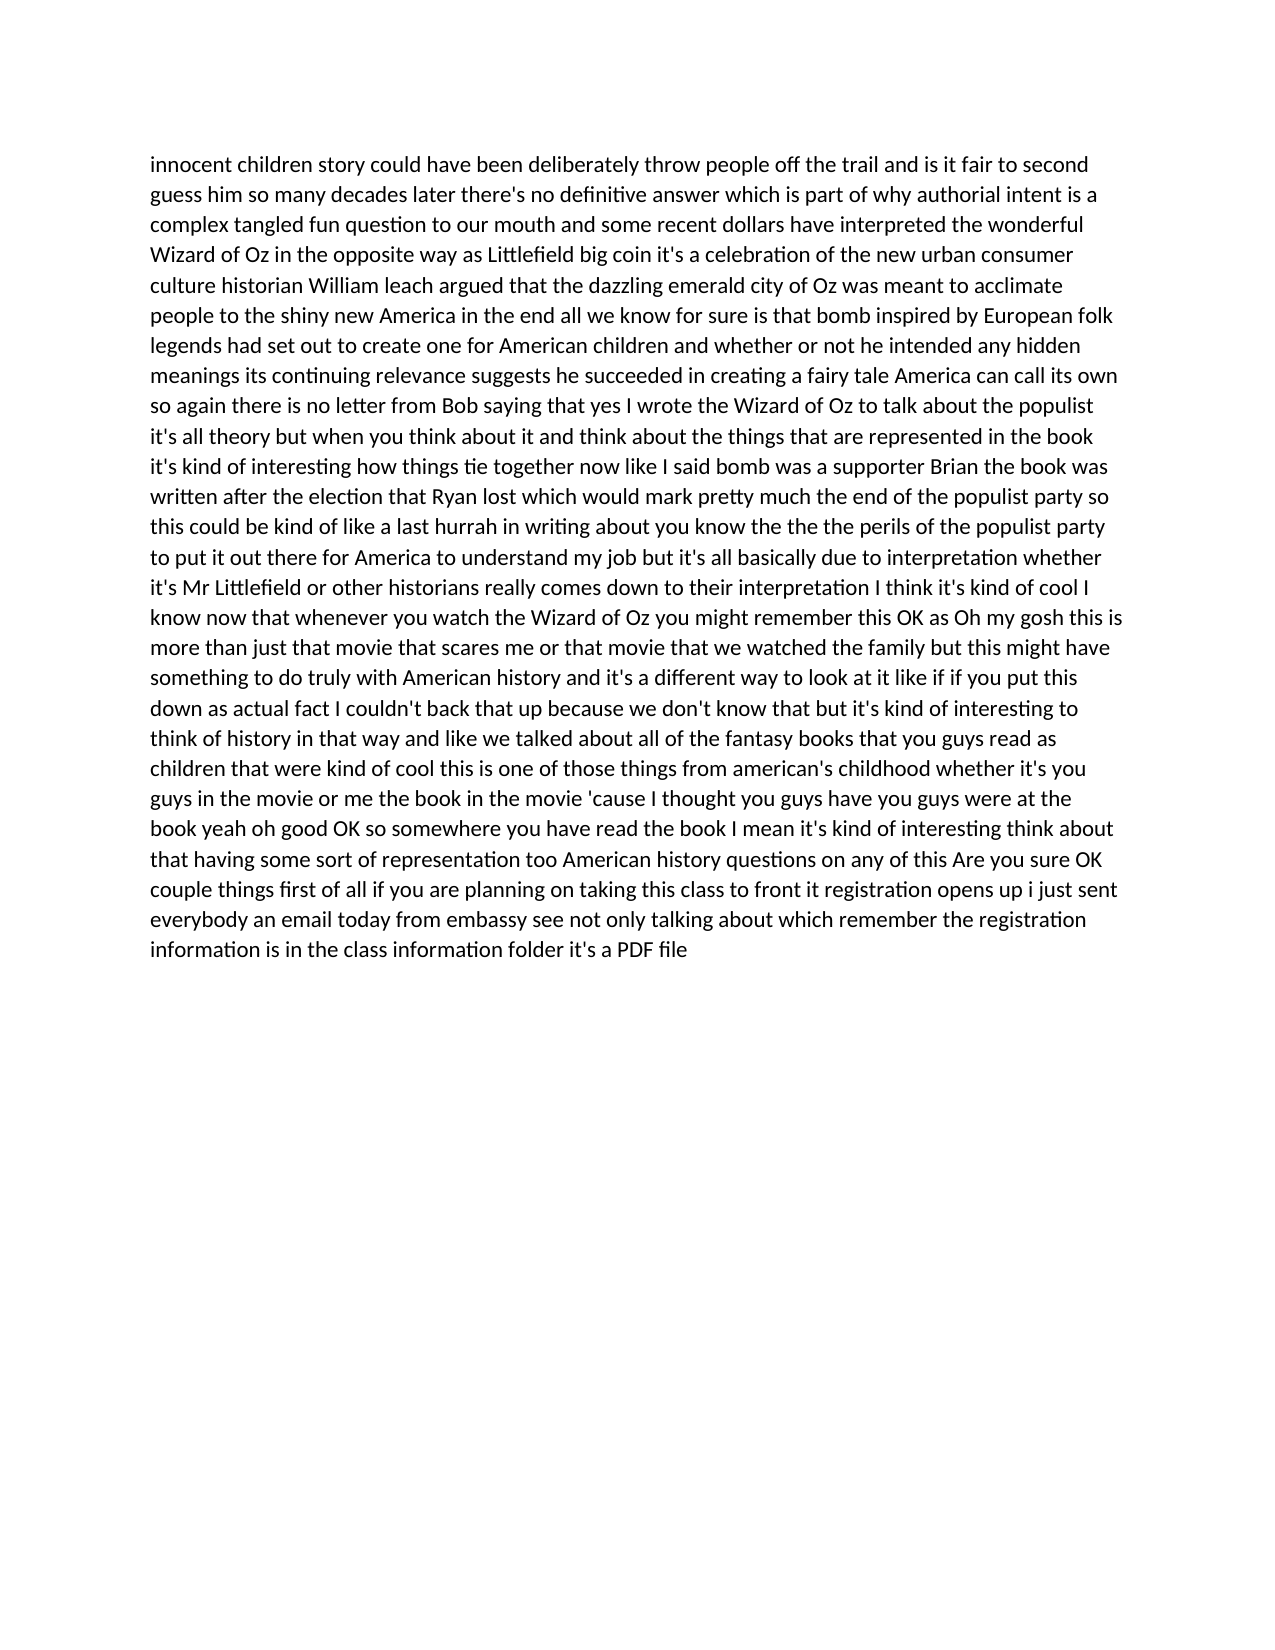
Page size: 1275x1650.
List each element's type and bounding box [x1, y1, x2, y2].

text [150, 150, 1125, 963]
